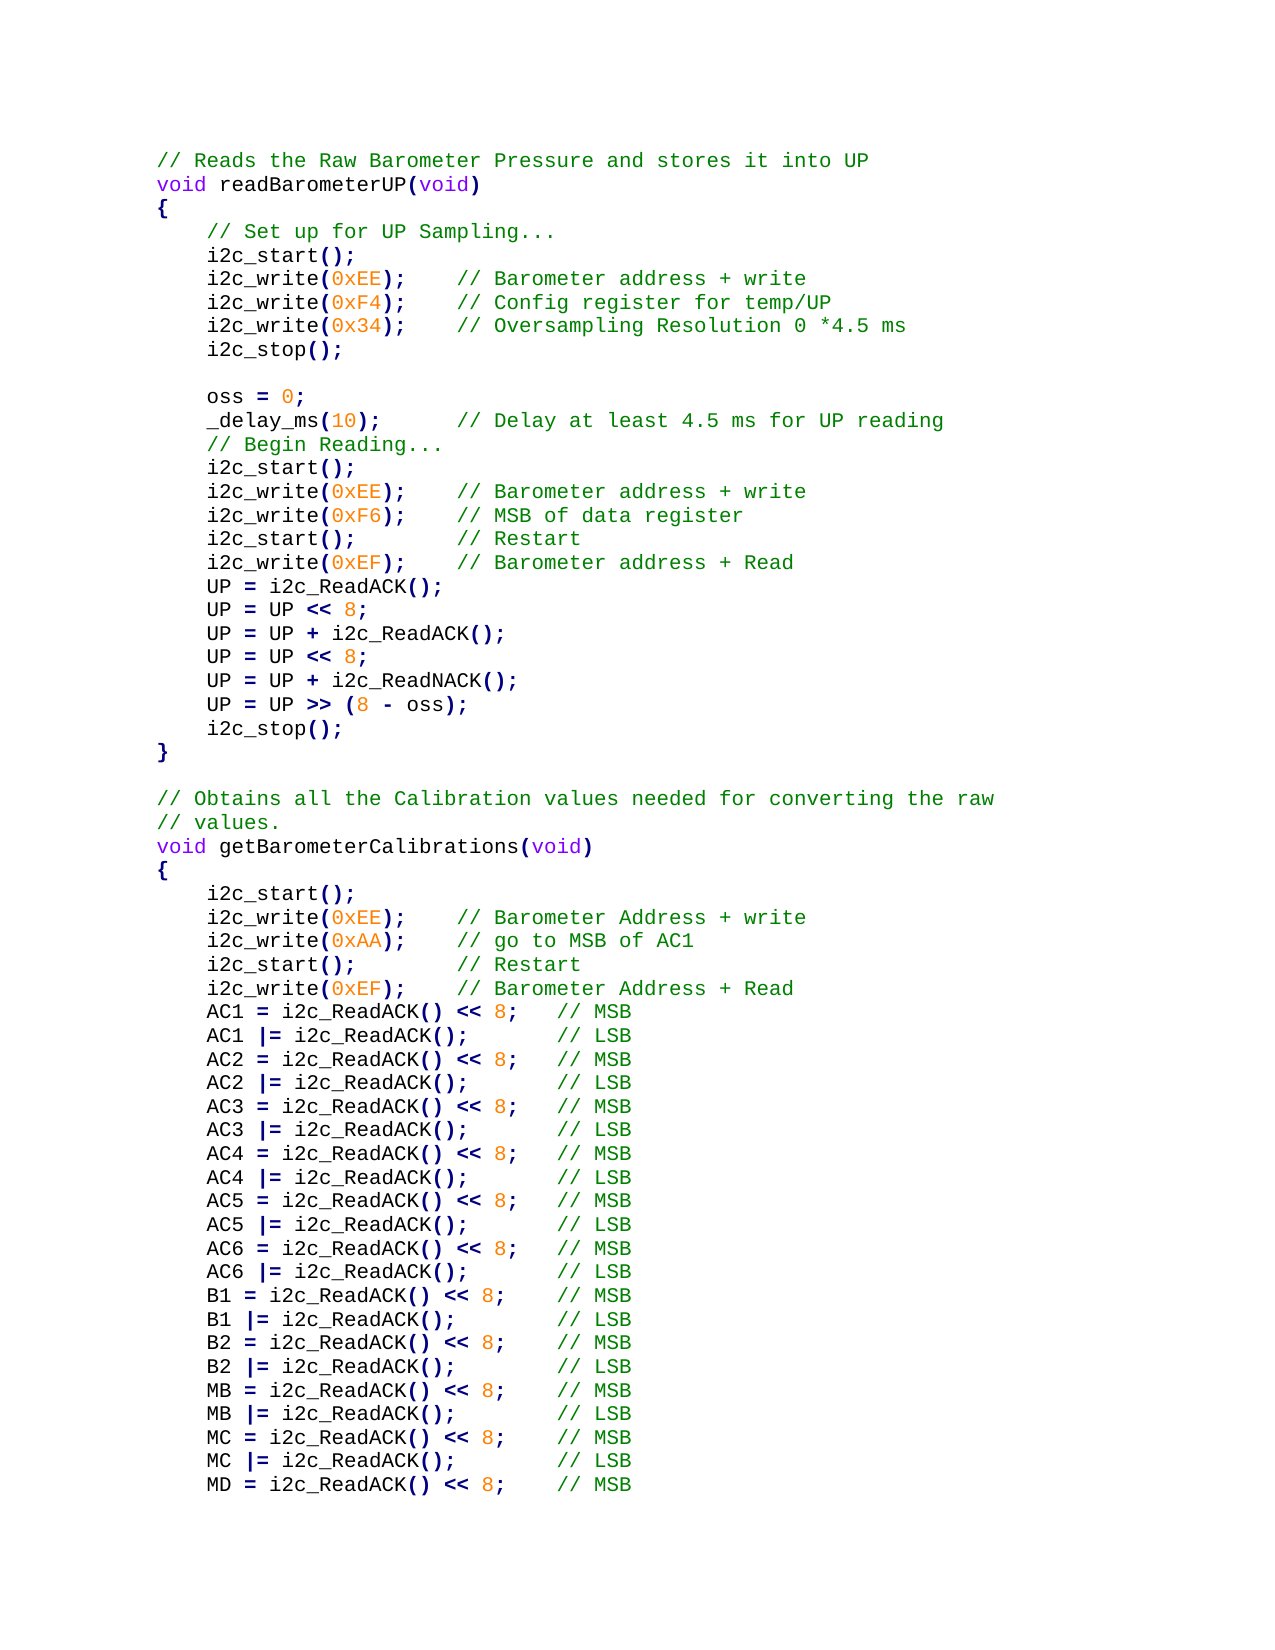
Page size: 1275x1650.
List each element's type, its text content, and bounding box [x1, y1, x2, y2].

text oss = 0; [156, 386, 1118, 410]
text i2c_write(0xF4); // Config register for temp/UP [156, 292, 1118, 316]
text i2c_start(); [156, 244, 1118, 268]
text i2c_start(); [156, 457, 1118, 481]
text { [156, 197, 1118, 221]
text // Set up for UP Sampling... [156, 221, 1118, 244]
text i2c_write(0xEE); // Barometer Address + write [156, 907, 1118, 930]
text UP = UP + i2c_ReadACK(); [156, 623, 1118, 647]
text UP = UP >> (8 - oss); [156, 694, 1118, 717]
text AC4 |= i2c_ReadACK(); // LSB [156, 1167, 1118, 1190]
text i2c_write(0xEE); // Barometer address + write [156, 268, 1118, 292]
text i2c_stop(); [156, 339, 1118, 363]
text AC1 |= i2c_ReadACK(); // LSB [156, 1025, 1118, 1048]
text i2c_write(0x34); // Oversampling Resolution 0 *4.5 ms [156, 316, 1118, 339]
text MD = i2c_ReadACK() << 8; // MSB [156, 1474, 1118, 1498]
text MC |= i2c_ReadACK(); // LSB [156, 1451, 1118, 1474]
text MC = i2c_ReadACK() << 8; // MSB [156, 1427, 1118, 1451]
text B1 |= i2c_ReadACK(); // LSB [156, 1309, 1118, 1332]
text i2c_write(0xAA); // go to MSB of AC1 [156, 930, 1118, 954]
text // values. [156, 812, 1118, 836]
text AC6 = i2c_ReadACK() << 8; // MSB [156, 1238, 1118, 1261]
text AC2 |= i2c_ReadACK(); // LSB [156, 1072, 1118, 1096]
text UP = UP + i2c_ReadNACK(); [156, 670, 1118, 694]
text // Begin Reading... [156, 434, 1118, 457]
text AC5 |= i2c_ReadACK(); // LSB [156, 1214, 1118, 1238]
text void readBarometerUP(void) [156, 174, 1118, 197]
text { [156, 859, 1118, 883]
text AC3 |= i2c_ReadACK(); // LSB [156, 1119, 1118, 1143]
text i2c_write(0xF6); // MSB of data register [156, 505, 1118, 528]
text MB |= i2c_ReadACK(); // LSB [156, 1403, 1118, 1427]
text void getBarometerCalibrations(void) [156, 836, 1118, 859]
text i2c_start(); // Restart [156, 954, 1118, 978]
text i2c_write(0xEE); // Barometer address + write [156, 481, 1118, 505]
text i2c_start(); [156, 883, 1118, 907]
text B2 |= i2c_ReadACK(); // LSB [156, 1356, 1118, 1379]
text AC5 = i2c_ReadACK() << 8; // MSB [156, 1190, 1118, 1214]
text UP = i2c_ReadACK(); [156, 576, 1118, 599]
text i2c_start(); // Restart [156, 528, 1118, 552]
text AC6 |= i2c_ReadACK(); // LSB [156, 1261, 1118, 1285]
text i2c_write(0xEF); // Barometer Address + Read [156, 978, 1118, 1001]
text i2c_stop(); [156, 717, 1118, 741]
text i2c_write(0xEF); // Barometer address + Read [156, 552, 1118, 576]
text } [156, 741, 1118, 765]
text AC4 = i2c_ReadACK() << 8; // MSB [156, 1143, 1118, 1167]
text AC2 = i2c_ReadACK() << 8; // MSB [156, 1048, 1118, 1072]
text MB = i2c_ReadACK() << 8; // MSB [156, 1379, 1118, 1403]
text AC1 = i2c_ReadACK() << 8; // MSB [156, 1001, 1118, 1025]
text B2 = i2c_ReadACK() << 8; // MSB [156, 1332, 1118, 1356]
text UP = UP << 8; [156, 647, 1118, 670]
text UP = UP << 8; [156, 599, 1118, 623]
text B1 = i2c_ReadACK() << 8; // MSB [156, 1285, 1118, 1309]
text _delay_ms(10); // Delay at least 4.5 ms for UP reading [156, 410, 1118, 434]
text // Reads the Raw Barometer Pressure and stores it into UP [156, 150, 1118, 174]
text // Obtains all the Calibration values needed for converting the raw [156, 788, 1118, 812]
text AC3 = i2c_ReadACK() << 8; // MSB [156, 1096, 1118, 1119]
